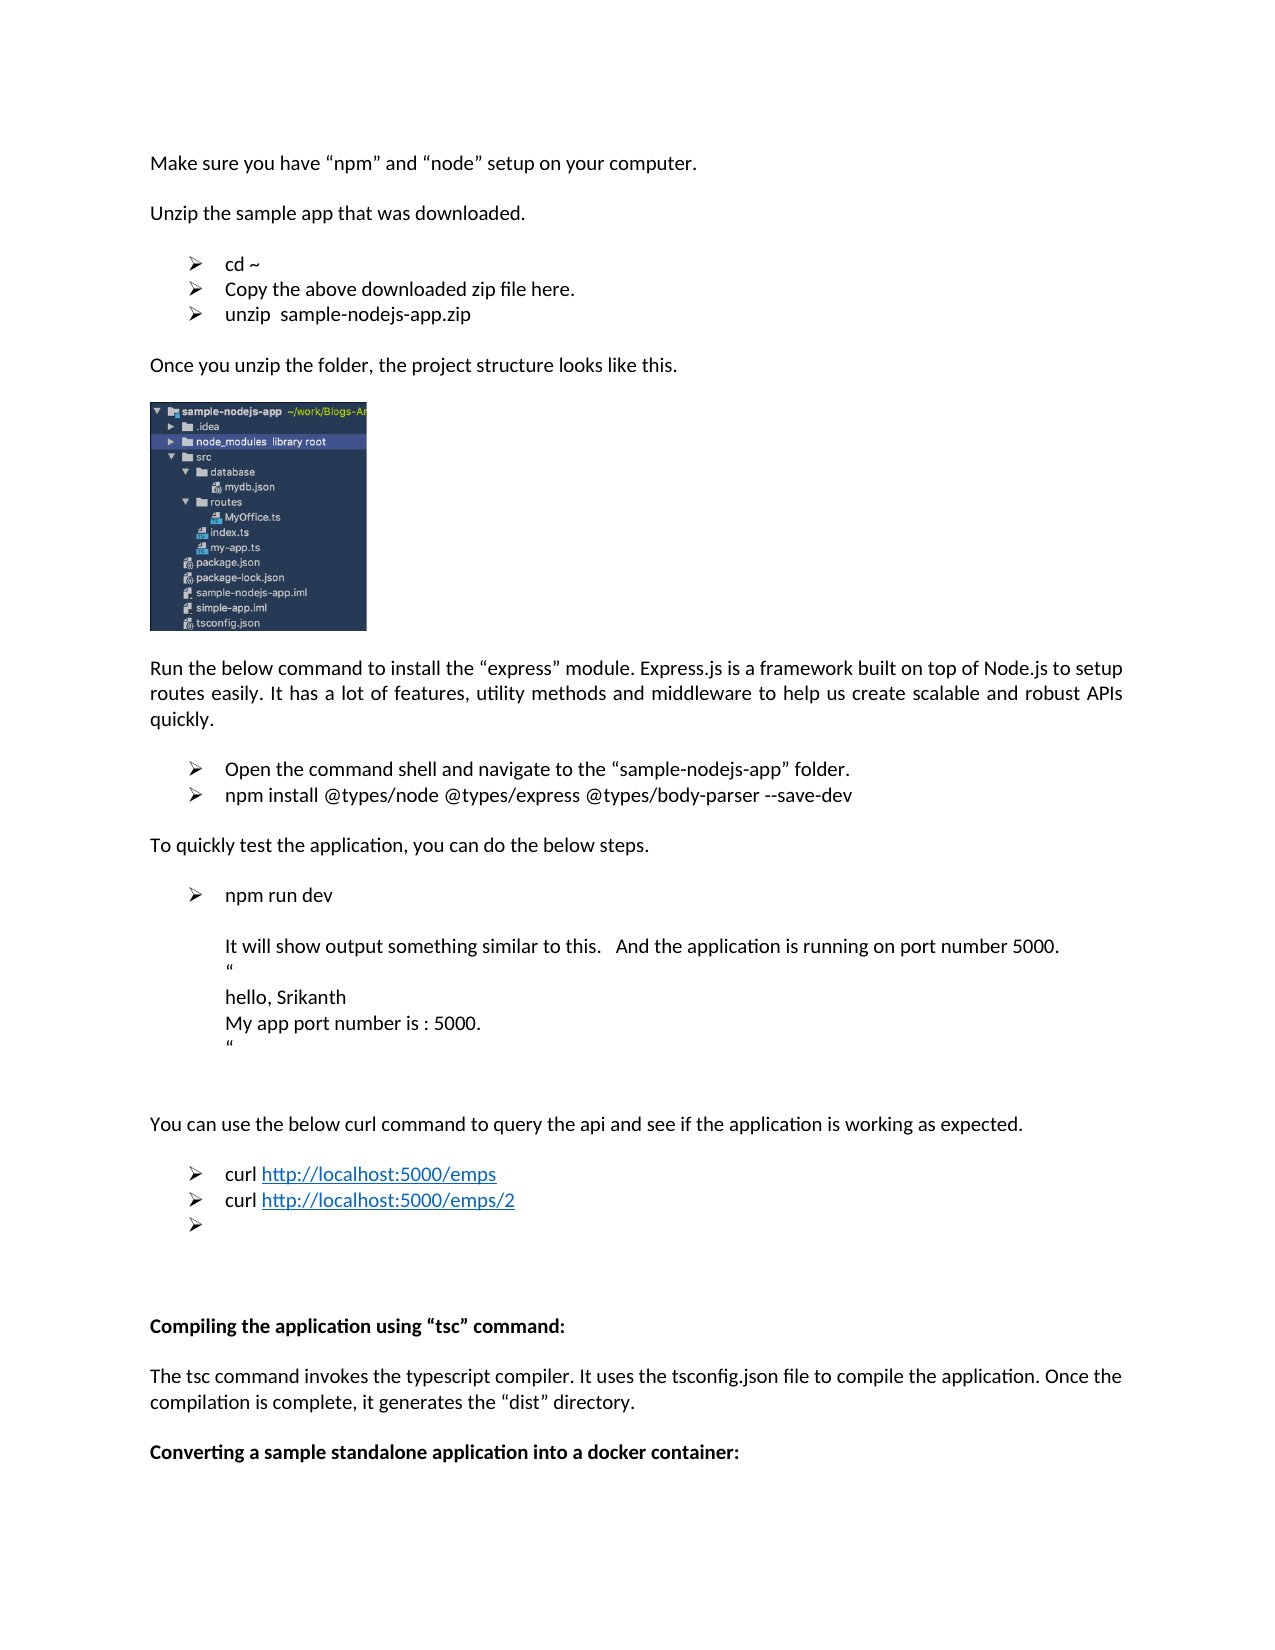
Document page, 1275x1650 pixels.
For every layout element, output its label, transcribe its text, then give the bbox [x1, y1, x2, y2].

text Make sure you have “npm” and “node” setup on your computer. [150, 150, 1125, 175]
text Once you unzip the folder, the project structure looks like this. [150, 352, 1125, 377]
text You can use the below curl command to query the api and see if the application is working as expected. [150, 1111, 1125, 1136]
list Copy the above downloaded zip file here. [187, 276, 1125, 302]
list My app port number is : 5000. [225, 1010, 1125, 1035]
text To quickly test the application, you can do the below steps. [150, 832, 1125, 858]
list It will show output something similar to this. And the application is running on port number 5000. [225, 933, 1125, 959]
text Converting a sample standalone application into a docker container: [150, 1439, 1125, 1465]
list npm run dev [187, 883, 1125, 908]
list curl http://localhost:5000/emps [187, 1161, 1125, 1187]
list unzip sample-nodejs-app.zip [187, 302, 1125, 327]
picture [150, 402, 367, 631]
text The tsc command invokes the typescript compiler. It uses the tsconfig.json file to compile the application. Once the compilation is complete, it generates the “dist” directory. [150, 1363, 1125, 1414]
list “ [225, 1035, 1125, 1061]
list “ hello, Srikanth [225, 959, 1125, 1010]
text Unzip the sample app that was downloaded. [150, 200, 1125, 226]
list Open the command shell and navigate to the “sample-nodejs-app” folder. [187, 756, 1125, 782]
list curl http://localhost:5000/emps/2 [187, 1187, 1125, 1212]
text Compiling the application using “tsc” command: [150, 1313, 1125, 1338]
text Run the below command to install the “express” module. Express.js is a framework built on top of Node.js to setup routes easily. It has a lot of features, utility methods and middleware to help us create scalable and robust APIs quickly. [150, 655, 1125, 731]
list cd ~ [187, 251, 1125, 276]
list npm install @types/node @types/express @types/body-parser --save-dev [187, 782, 1125, 807]
